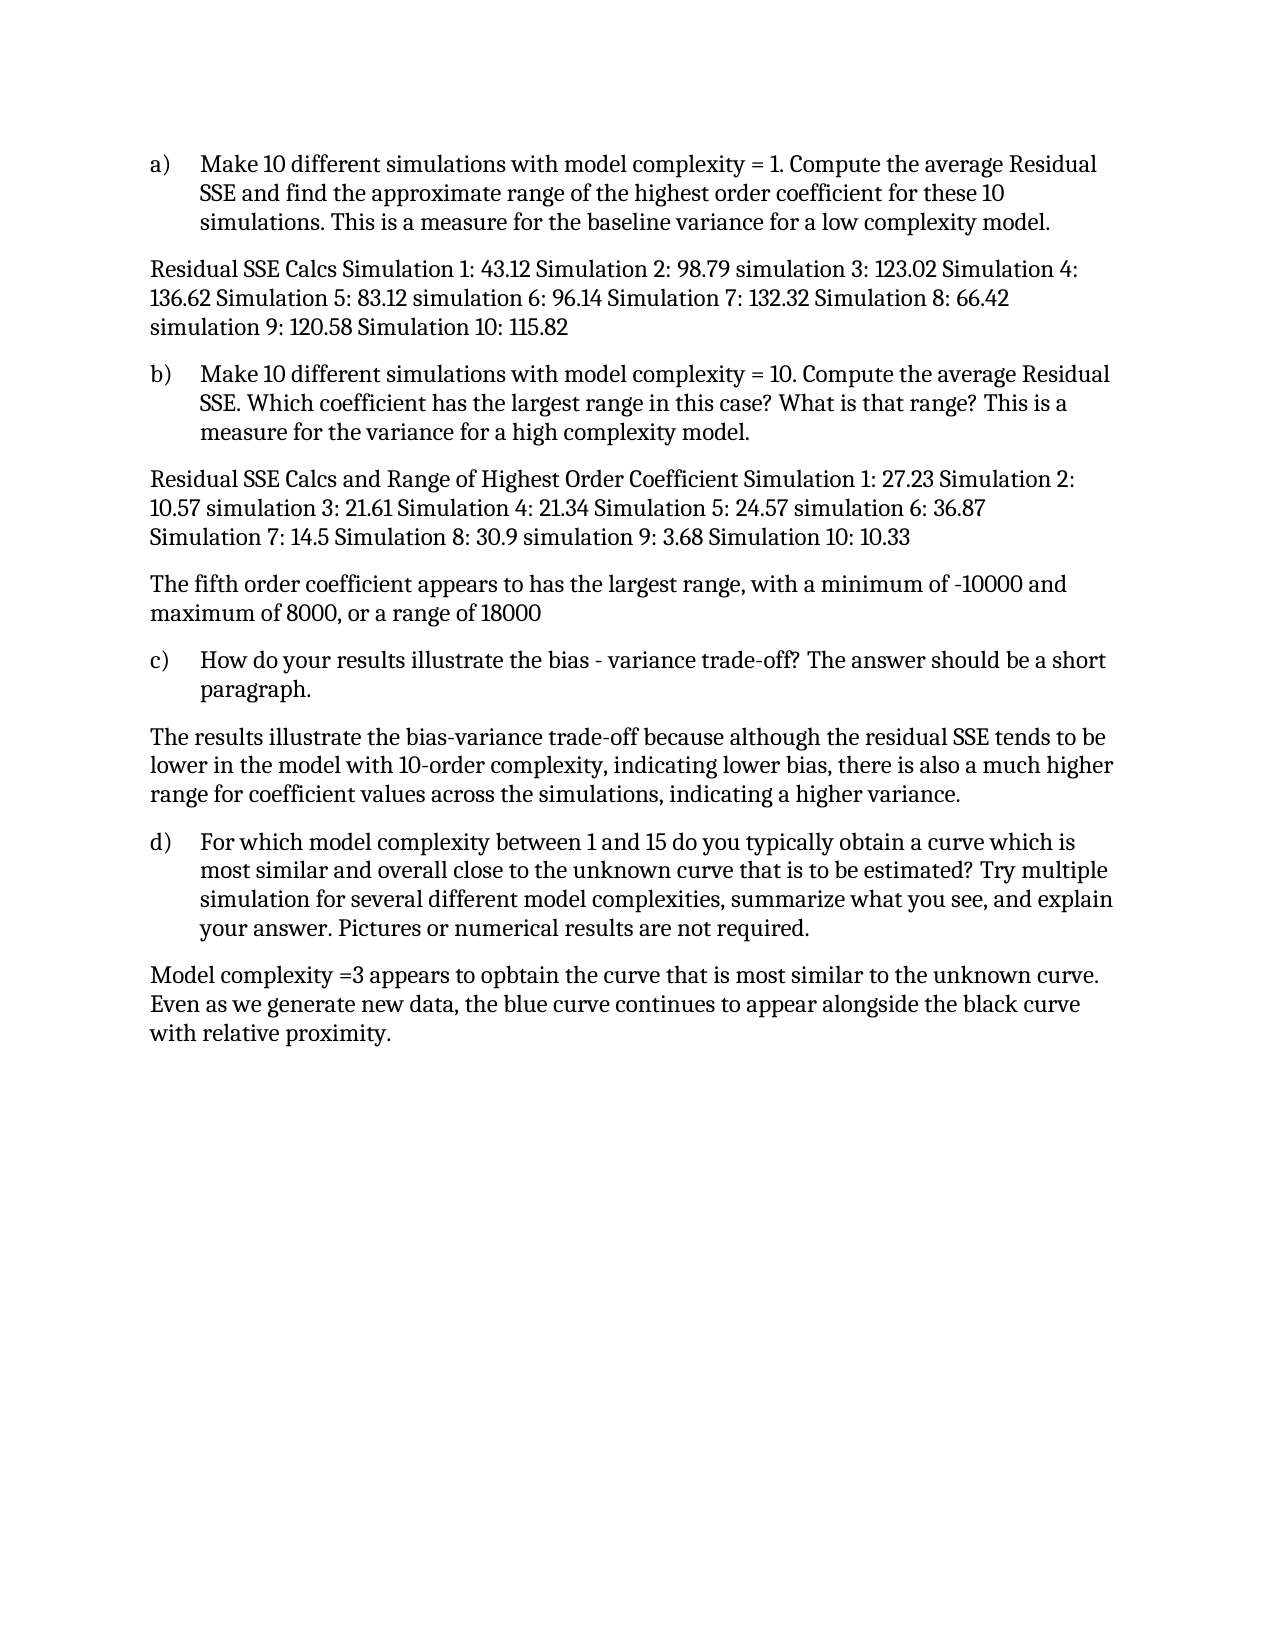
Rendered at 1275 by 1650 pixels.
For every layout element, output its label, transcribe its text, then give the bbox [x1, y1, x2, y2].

text Residual SSE Calcs Simulation 1: 43.12 Simulation 2: 98.79 simulation 3: 123.02 Simulation 4: 136.62 Simulation 5: 83.12 simulation 6: 96.14 Simulation 7: 132.32 Simulation 8: 66.42 simulation 9: 120.58 Simulation 10: 115.82 [150, 255, 1125, 341]
text Model complexity =3 appears to opbtain the curve that is most similar to the unknown curve. Even as we generate new data, the blue curve continues to appear alongside the black curve with relative proximity. [150, 961, 1125, 1047]
list Make 10 different simulations with model complexity = 1. Compute the average Residual SSE and find the approximate range of the highest order coefficient for these 10 simulations. This is a measure for the baseline variance for a low complexity model. [150, 150, 1125, 236]
text Residual SSE Calcs and Range of Highest Order Coefficient Simulation 1: 27.23 Simulation 2: 10.57 simulation 3: 21.61 Simulation 4: 21.34 Simulation 5: 24.57 simulation 6: 36.87 Simulation 7: 14.5 Simulation 8: 30.9 simulation 9: 3.68 Simulation 10: 10.33 [150, 465, 1125, 551]
list For which model complexity between 1 and 15 do you typically obtain a curve which is most similar and overall close to the unknown curve that is to be estimated? Try multiple simulation for several different model complexities, summarize what you see, and explain your answer. Pictures or numerical results are not required. [150, 827, 1125, 942]
list Make 10 different simulations with model complexity = 10. Compute the average Residual SSE. Which coefficient has the largest range in this case? What is that range? This is a measure for the variance for a high complexity model. [150, 360, 1125, 446]
list How do your results illustrate the bias - variance trade-off? The answer should be a short paragraph. [150, 646, 1125, 704]
text The fifth order coefficient appears to has the largest range, with a minimum of -10000 and maximum of 8000, or a range of 18000 [150, 570, 1125, 627]
text The results illustrate the bias-variance trade-off because although the residual SSE tends to be lower in the model with 10-order complexity, indicating lower bias, there is also a much higher range for coefficient values across the simulations, indicating a higher variance. [150, 722, 1125, 809]
